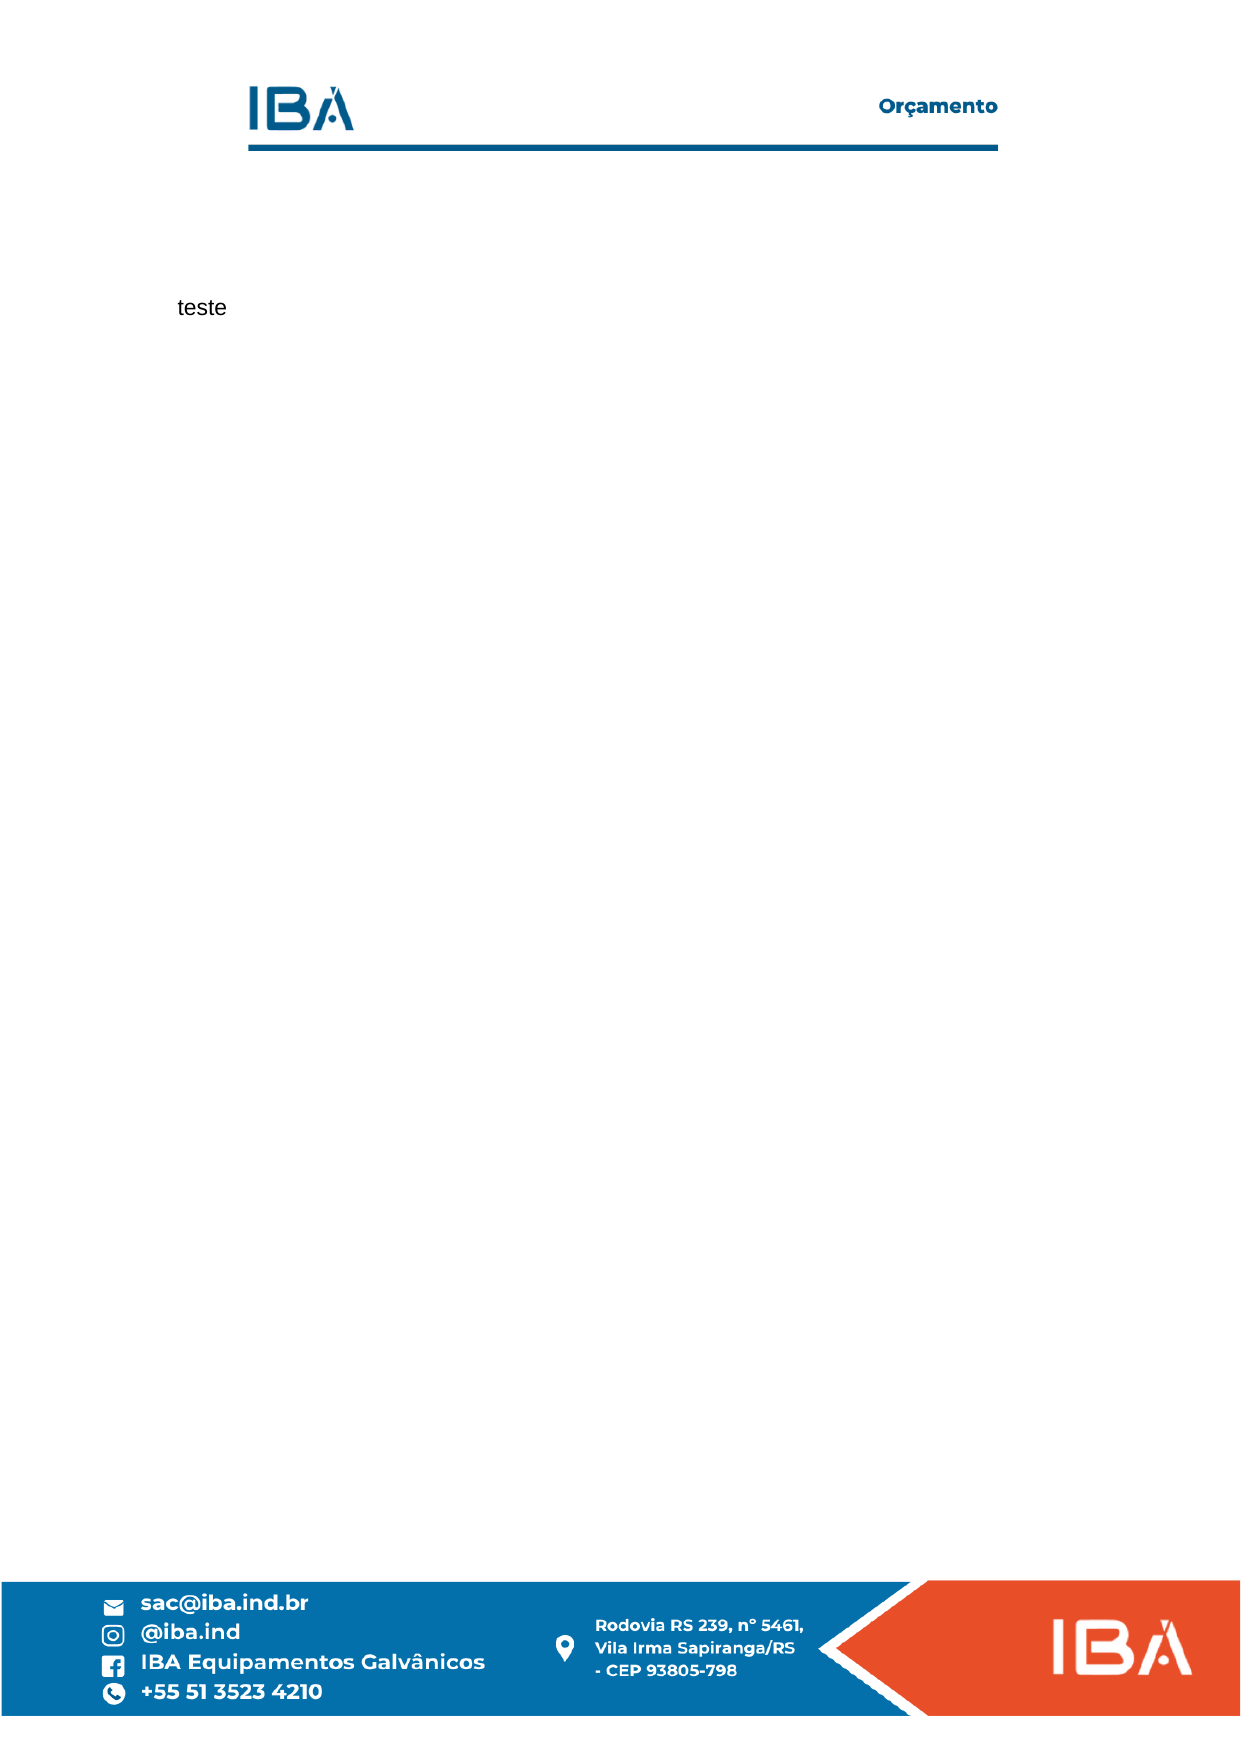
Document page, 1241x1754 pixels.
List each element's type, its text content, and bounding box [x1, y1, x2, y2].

picture [177, 73, 1063, 152]
text teste [177, 294, 1063, 321]
picture [1, 1576, 1241, 1721]
